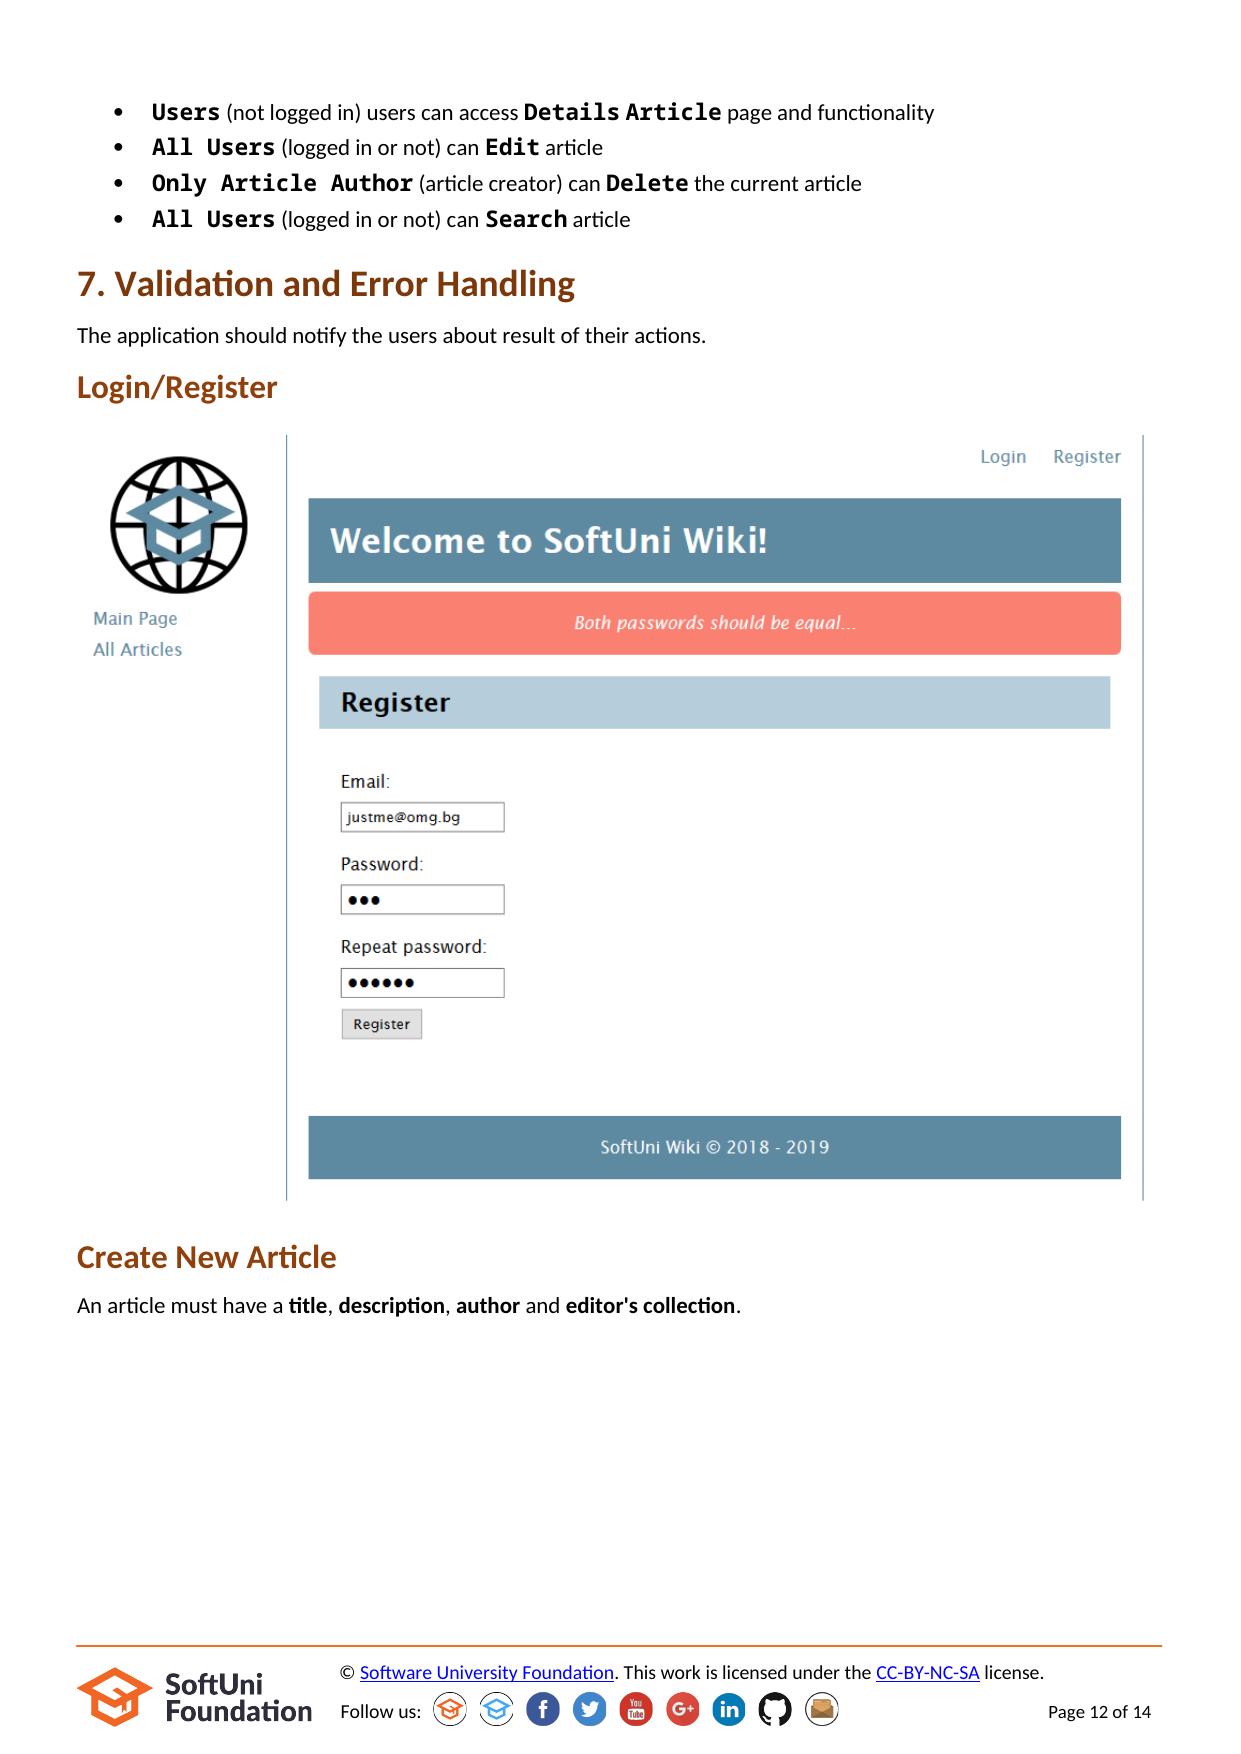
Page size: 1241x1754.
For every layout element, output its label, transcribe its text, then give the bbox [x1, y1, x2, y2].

picture [526, 1692, 560, 1726]
picture [758, 1692, 792, 1726]
list All Users (logged in or not) can Edit article [114, 131, 1163, 163]
picture [619, 1692, 653, 1726]
picture [736, 1716, 746, 1726]
text The application should notify the users about result of their actions. [77, 321, 1163, 349]
picture [480, 1692, 513, 1726]
list Users (not logged in) users can access Details Article page and functionality [114, 95, 1163, 127]
picture [666, 1692, 700, 1726]
picture [573, 1692, 607, 1726]
subtitle Create New Article [77, 1236, 1163, 1277]
picture [727, 1707, 738, 1717]
text An article must have a title, description, author and editor's collection. [77, 1291, 1163, 1319]
picture [76, 1667, 312, 1727]
list All Users (logged in or not) can Search article [114, 203, 1163, 234]
subtitle Login/Register [77, 366, 1163, 406]
picture [712, 1693, 722, 1703]
subtitle Validation and Error Handling [77, 260, 1163, 306]
picture [76, 420, 1164, 1220]
list Only Article Author (article creator) can Delete the current article [114, 167, 1163, 198]
picture [712, 1716, 722, 1726]
picture [433, 1692, 467, 1726]
picture [736, 1693, 746, 1703]
picture [805, 1692, 839, 1726]
